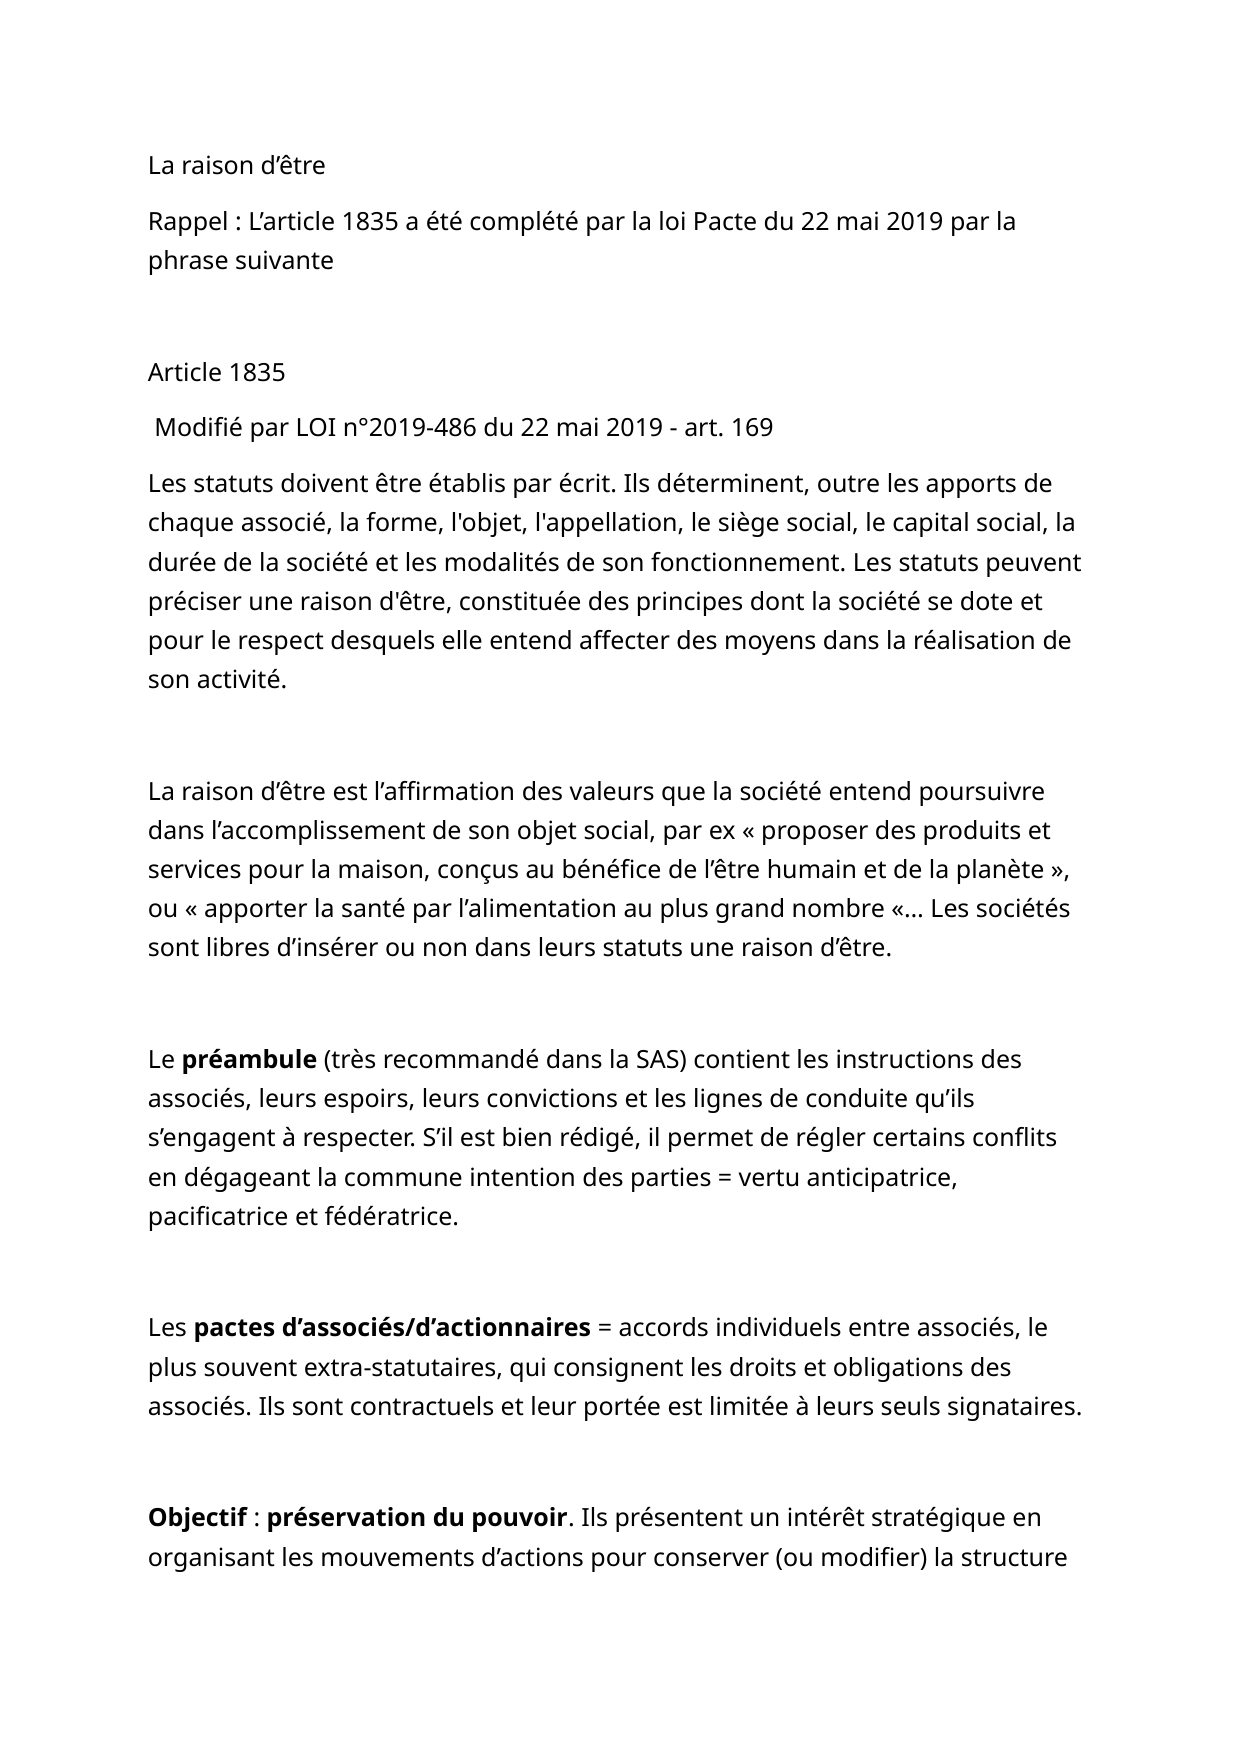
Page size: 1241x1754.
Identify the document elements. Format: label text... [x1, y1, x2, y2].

text Les pactes d’associés/d’actionnaires = accords individuels entre associés, le plus souvent extra-statutaires, qui consignent les droits et obligations des associés. Ils sont contractuels et leur portée est limitée à leurs seuls signataires. [148, 1310, 1093, 1422]
text Article 1835 [148, 354, 1093, 388]
text Rappel : L’article 1835 a été complété par la loi Pacte du 22 mai 2019 par la phrase suivante [148, 203, 1093, 277]
text Le préambule (très recommandé dans la SAS) contient les instructions des associés, leurs espoirs, leurs convictions et les lignes de conduite qu’ils s’engagent à respecter. S’il est bien rédigé, il permet de régler certains conflits en dégageant la commune intention des parties = vertu anticipatrice, pacificatrice et fédératrice. [148, 1042, 1093, 1232]
text La raison d’être [148, 148, 1093, 182]
text Modifié par LOI n°2019-486 du 22 mai 2019 - art. 169 [148, 410, 1093, 444]
text Les statuts doivent être établis par écrit. Ils déterminent, outre les apports de chaque associé, la forme, l'objet, l'appellation, le siège social, le capital social, la durée de la société et les modalités de son fonctionnement. Les statuts peuvent préciser une raison d'être, constituée des principes dont la société se dote et pour le respect desquels elle entend affecter des moyens dans la réalisation de son activité. [148, 466, 1093, 696]
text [148, 1500, 1093, 1573]
text La raison d’être est l’affirmation des valeurs que la société entend poursuivre dans l’accomplissement de son objet social, par ex « proposer des produits et services pour la maison, conçus au bénéfice de l’être humain et de la planète », ou « apporter la santé par l’alimentation au plus grand nombre «… Les sociétés sont libres d’insérer ou non dans leurs statuts une raison d’être. [148, 773, 1093, 964]
